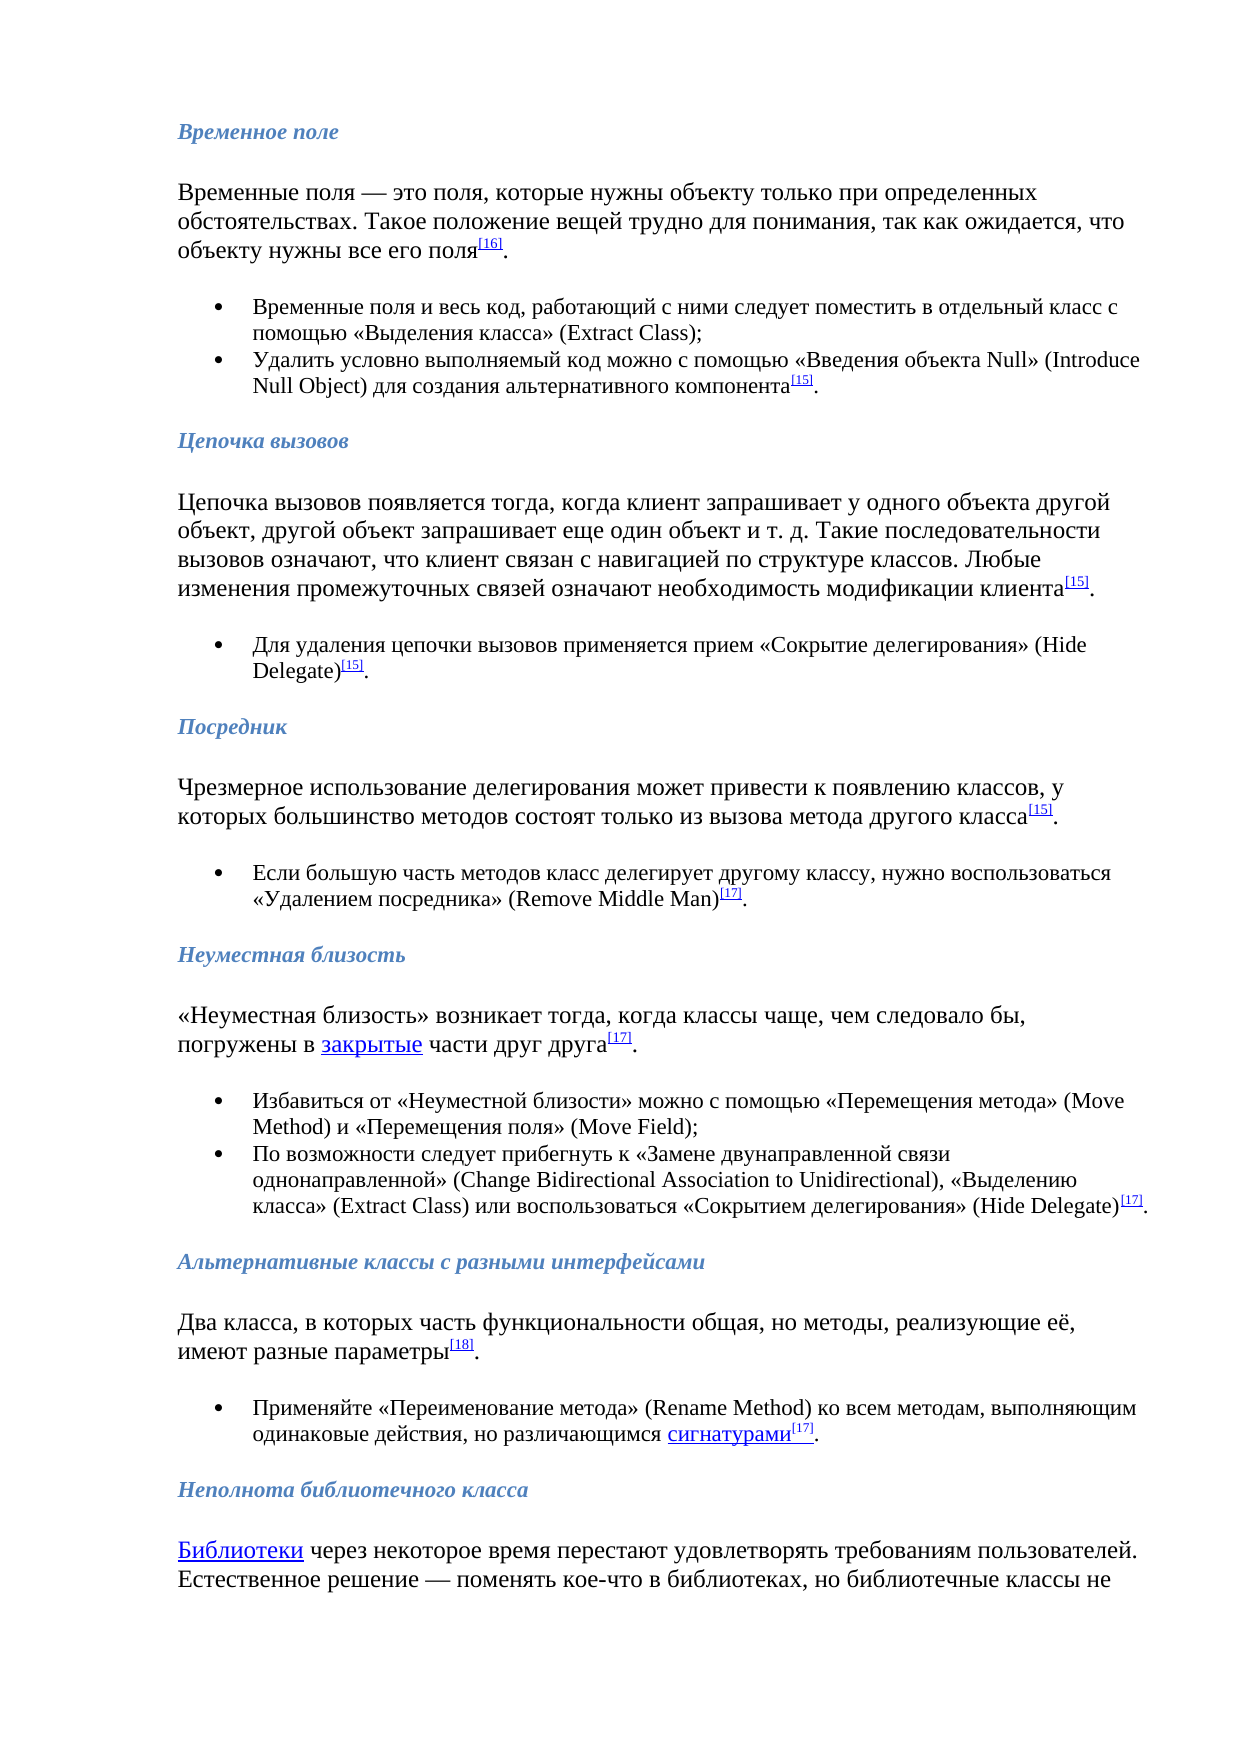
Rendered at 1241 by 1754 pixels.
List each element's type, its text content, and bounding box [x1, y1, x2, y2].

text Цепочка вызовов появляется тогда, когда клиент запрашивает у одного объекта другой объект, другой объект запрашивает еще один объект и т. д. Такие последовательности вызовов означают, что клиент связан с навигацией по структуре классов. Любые изменения промежуточных связей означают необходимость модификации клиента[15]. [177, 487, 1152, 602]
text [177, 1535, 1152, 1593]
text Два класса, в которых часть функциональности общая, но методы, реализующие её, имеют разные параметры[18]. [177, 1307, 1152, 1365]
list Удалить условно выполняемый код можно с помощью «Введения объекта Null» (Introduce Null Object) для создания альтернативного компонента[15]. [215, 346, 1152, 398]
text «Неуместная близость» возникает тогда, когда классы чаще, чем следовало бы, погружены в закрытые части друг друга[17]. [177, 1000, 1152, 1058]
text Чрезмерное использование делегирования может привести к появлению классов, у которых большинство методов состоят только из вызова метода другого класса[15]. [177, 772, 1152, 830]
list По возможности следует прибегнуть к «Замене двунаправленной связи однонаправленной» (Change Bidirectional Association to Unidirectional), «Выделению класса» (Extract Class) или воспользоваться «Сокрытием делегирования» (Hide Delegate)[17]. [215, 1139, 1152, 1219]
list Избавиться от «Неуместной близости» можно с помощью «Перемещения метода» (Move Method) и «Перемещения поля» (Move Field); [215, 1087, 1152, 1139]
list Применяйте «Переименование метода» (Rename Method) ко всем методам, выполняющим одинаковые действия, но различающимся сигнатурами[17]. [215, 1394, 1152, 1447]
subtitle Альтернативные классы с разными интерфейсами [177, 1248, 1152, 1274]
text Временные поля — это поля, которые нужны объекту только при определенных обстоятельствах. Такое положение вещей трудно для понимания, так как ожидается, что объекту нужны все его поля[16]. [177, 177, 1152, 264]
list Если большую часть методов класс делегирует другому классу, нужно воспользоваться «Удалением посредника» (Remove Middle Man)[17]. [215, 859, 1152, 912]
subtitle Посредник [177, 713, 1152, 739]
subtitle Временное поле [177, 118, 1152, 144]
subtitle Цепочка вызовов [177, 427, 1152, 454]
subtitle Неуместная близость [177, 941, 1152, 967]
list Для удаления цепочки вызовов применяется прием «Сокрытие делегирования» (Hide Delegate)[15]. [215, 631, 1152, 684]
list Временные поля и весь код, работающий с ними следует поместить в отдельный класс с помощью «Выделения класса» (Extract Class); [215, 293, 1152, 346]
subtitle Неполнота библиотечного класса [177, 1476, 1152, 1502]
